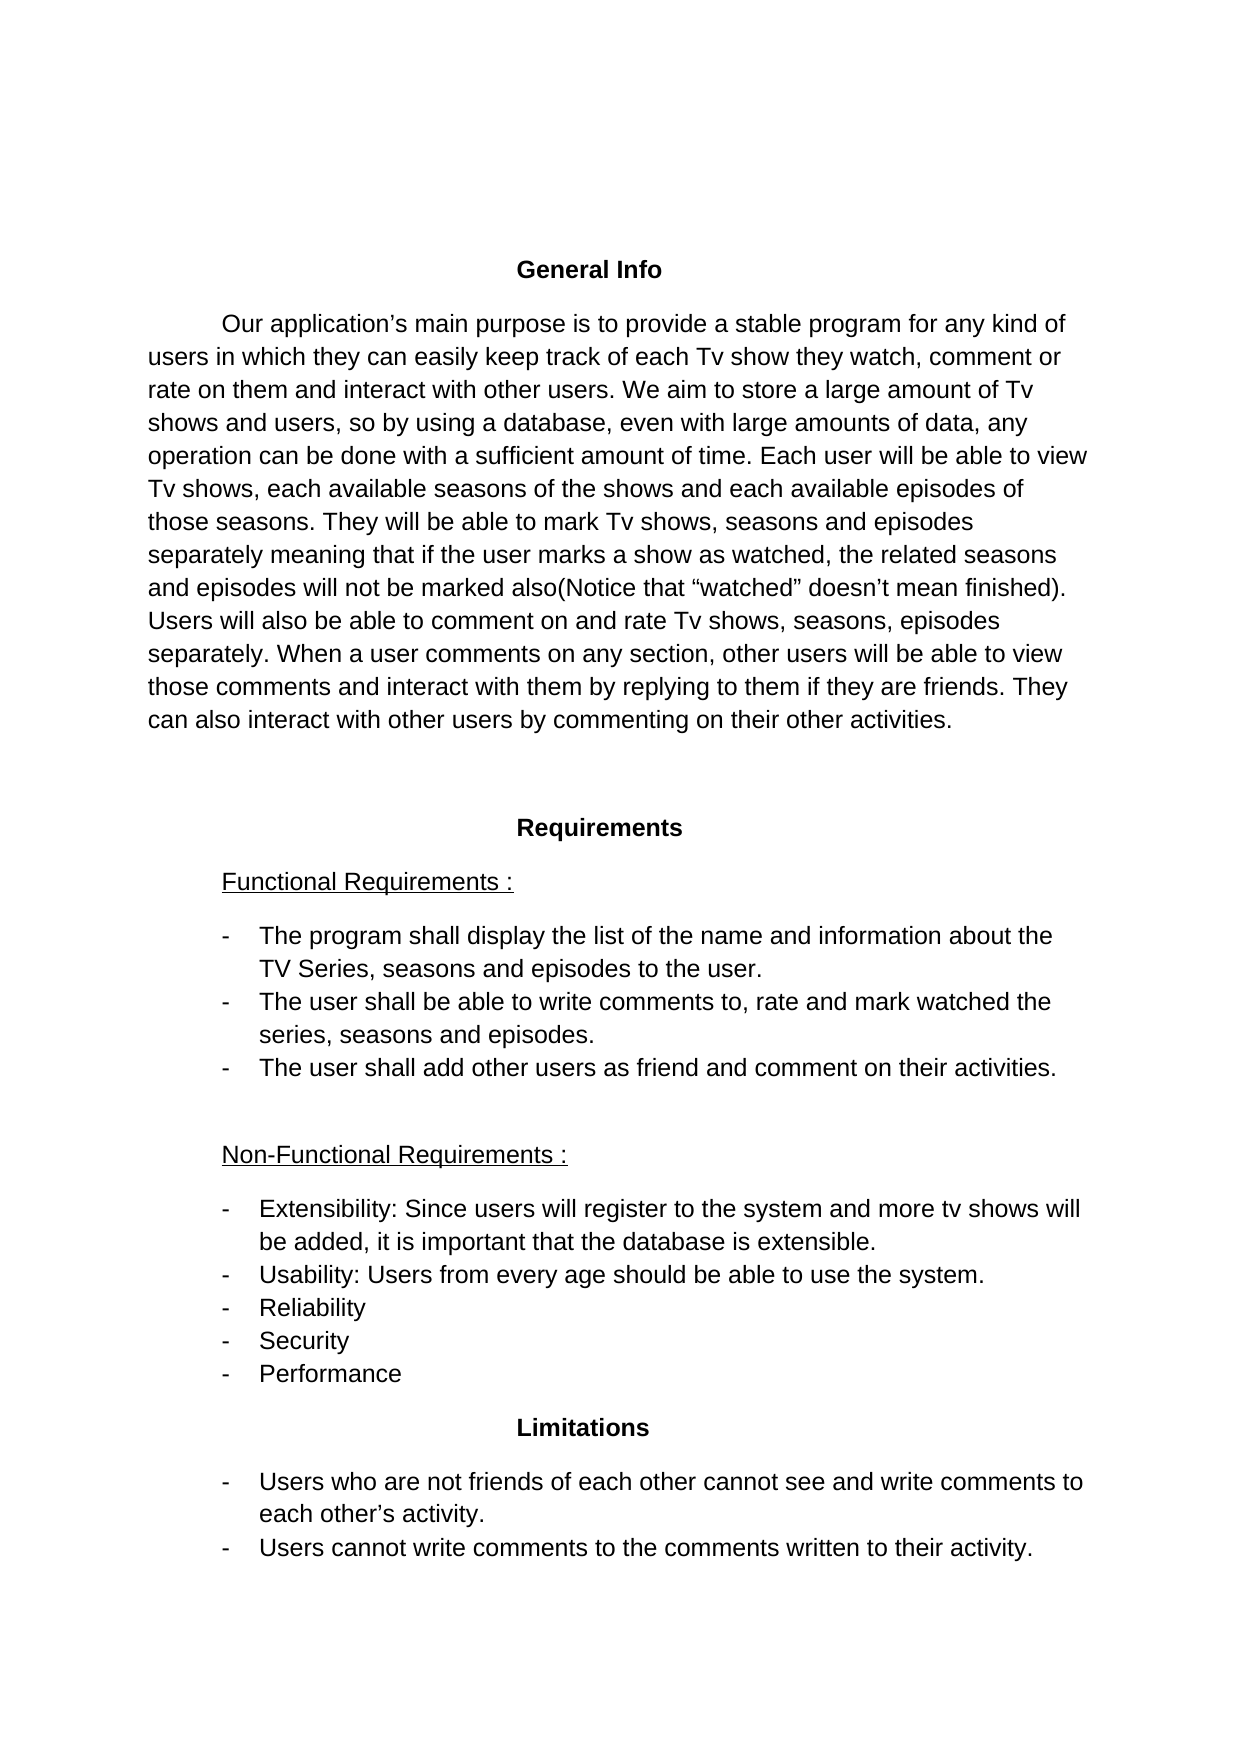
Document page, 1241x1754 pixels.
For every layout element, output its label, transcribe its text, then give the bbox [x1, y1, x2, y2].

list The user shall be able to write comments to, rate and mark watched the series, seasons and episodes. [221, 987, 1093, 1049]
list Users who are not friends of each other cannot see and write comments to each other’s activity. [221, 1466, 1093, 1528]
text Limitations [516, 1413, 1093, 1441]
list Usability: Users from every age should be able to use the system. [221, 1260, 1093, 1288]
list Extensibility: Since users will register to the system and more tv shows will be added, it is important that the database is extensible. [221, 1194, 1093, 1255]
list Reliability [221, 1293, 1093, 1321]
text General Info [148, 255, 1093, 284]
text Requirements [148, 813, 1093, 842]
text Our application’s main purpose is to provide a stable program for any kind of users in which they can easily keep track of each Tv show they watch, comment or rate on them and interact with other users. We aim to store a large amount of Tv shows and users, so by using a database, even with large amounts of data, any operation can be done with a sufficient amount of time. Each user will be able to view Tv shows, each available seasons of the shows and each available episodes of those seasons. They will be able to mark Tv shows, seasons and episodes separately meaning that if the user marks a show as watched, the related seasons and episodes will not be marked also(Notice that “watched” doesn’t mean finished). Users will also be able to comment on and rate Tv shows, seasons, episodes separately. When a user comments on any section, other users will be able to view those comments and interact with them by replying to them if they are friends. They can also interact with other users by commenting on their other activities. [148, 309, 1093, 734]
list Users cannot write comments to the comments written to their activity. [221, 1532, 1093, 1561]
text Non-Functional Requirements : [148, 1140, 1093, 1168]
list The user shall add other users as friend and comment on their activities. [221, 1053, 1093, 1082]
text Functional Requirements : [148, 867, 1093, 896]
list Performance [221, 1359, 1093, 1387]
list Security [221, 1326, 1093, 1354]
list The program shall display the list of the name and information about the TV Series, seasons and episodes to the user. [221, 921, 1093, 983]
